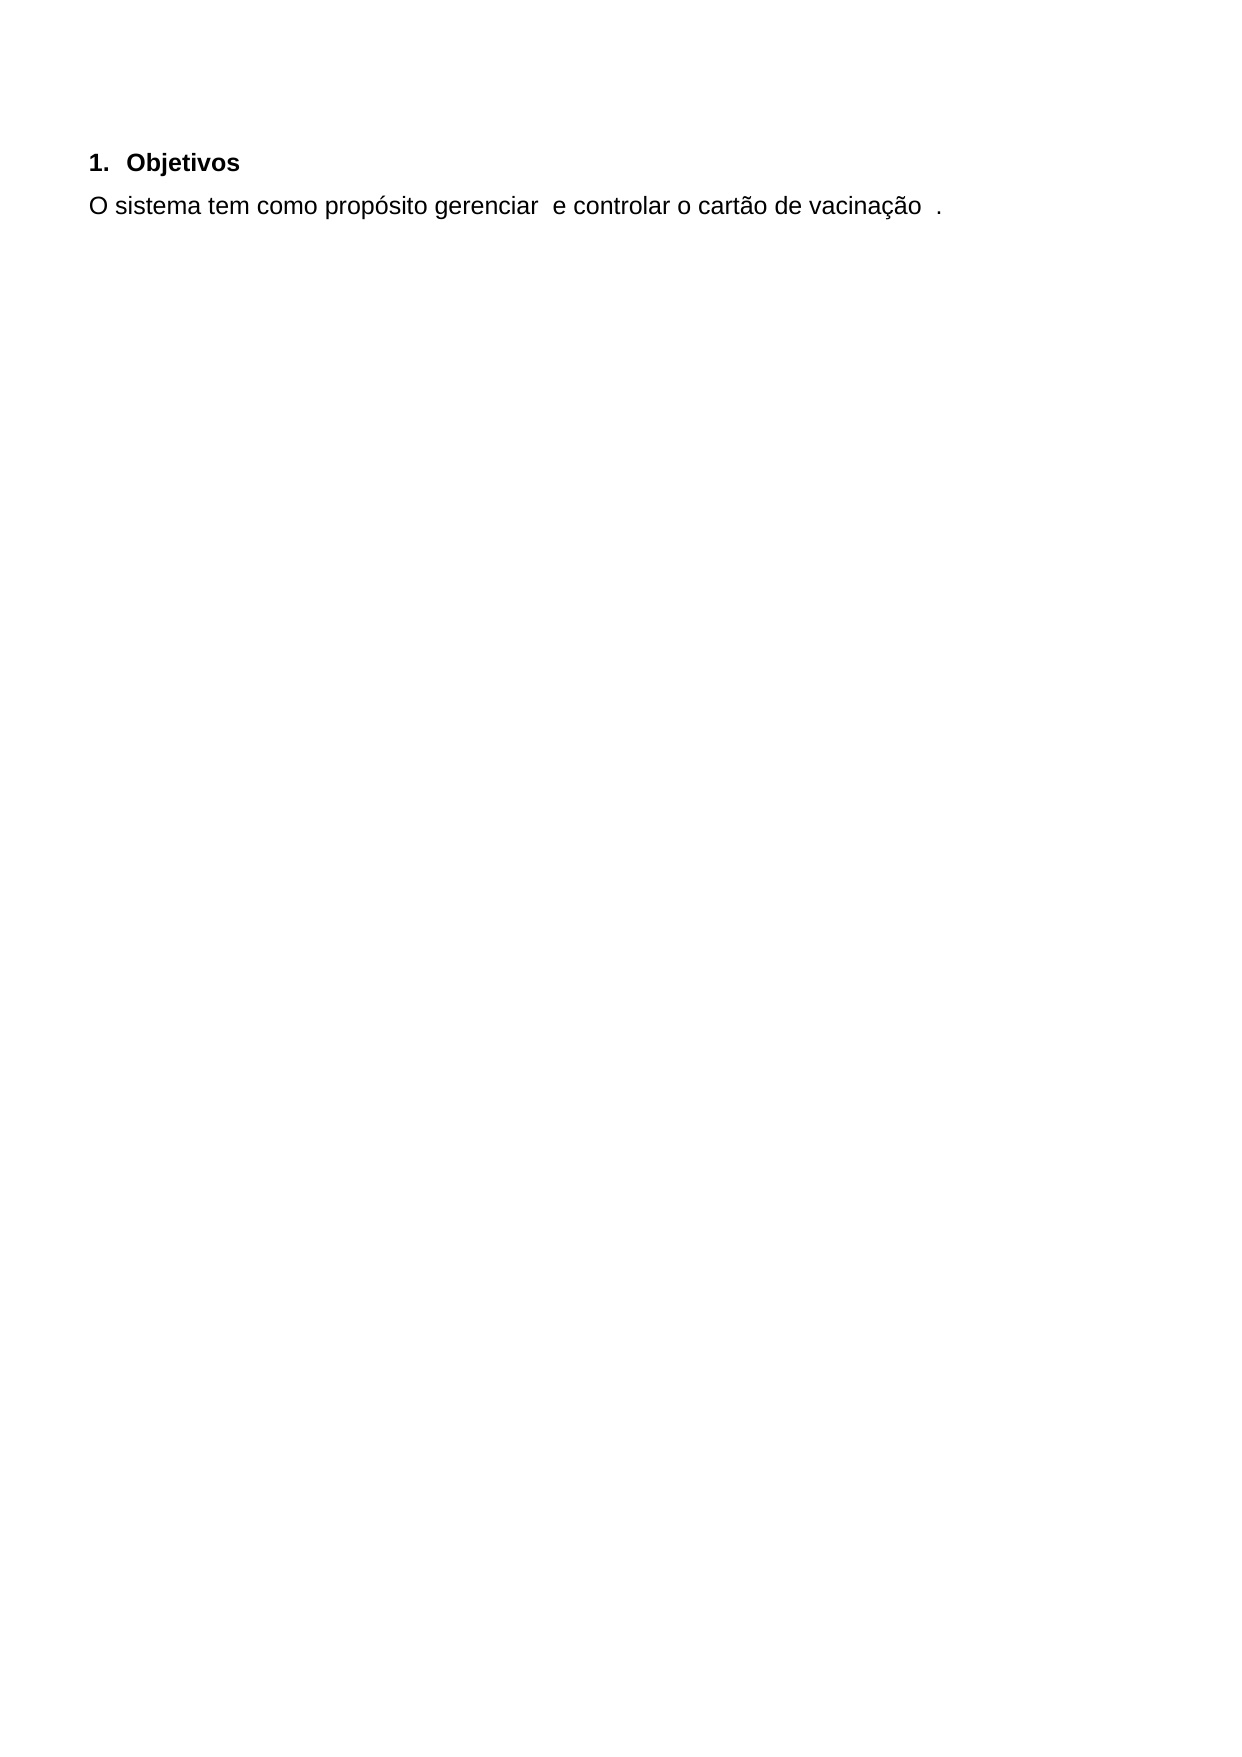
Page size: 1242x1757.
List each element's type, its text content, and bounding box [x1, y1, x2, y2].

text O sistema tem como propósito gerenciar e controlar o cartão de vacinação .Identificação dos atores [89, 191, 1123, 219]
subtitle Objetivos [89, 148, 1123, 176]
